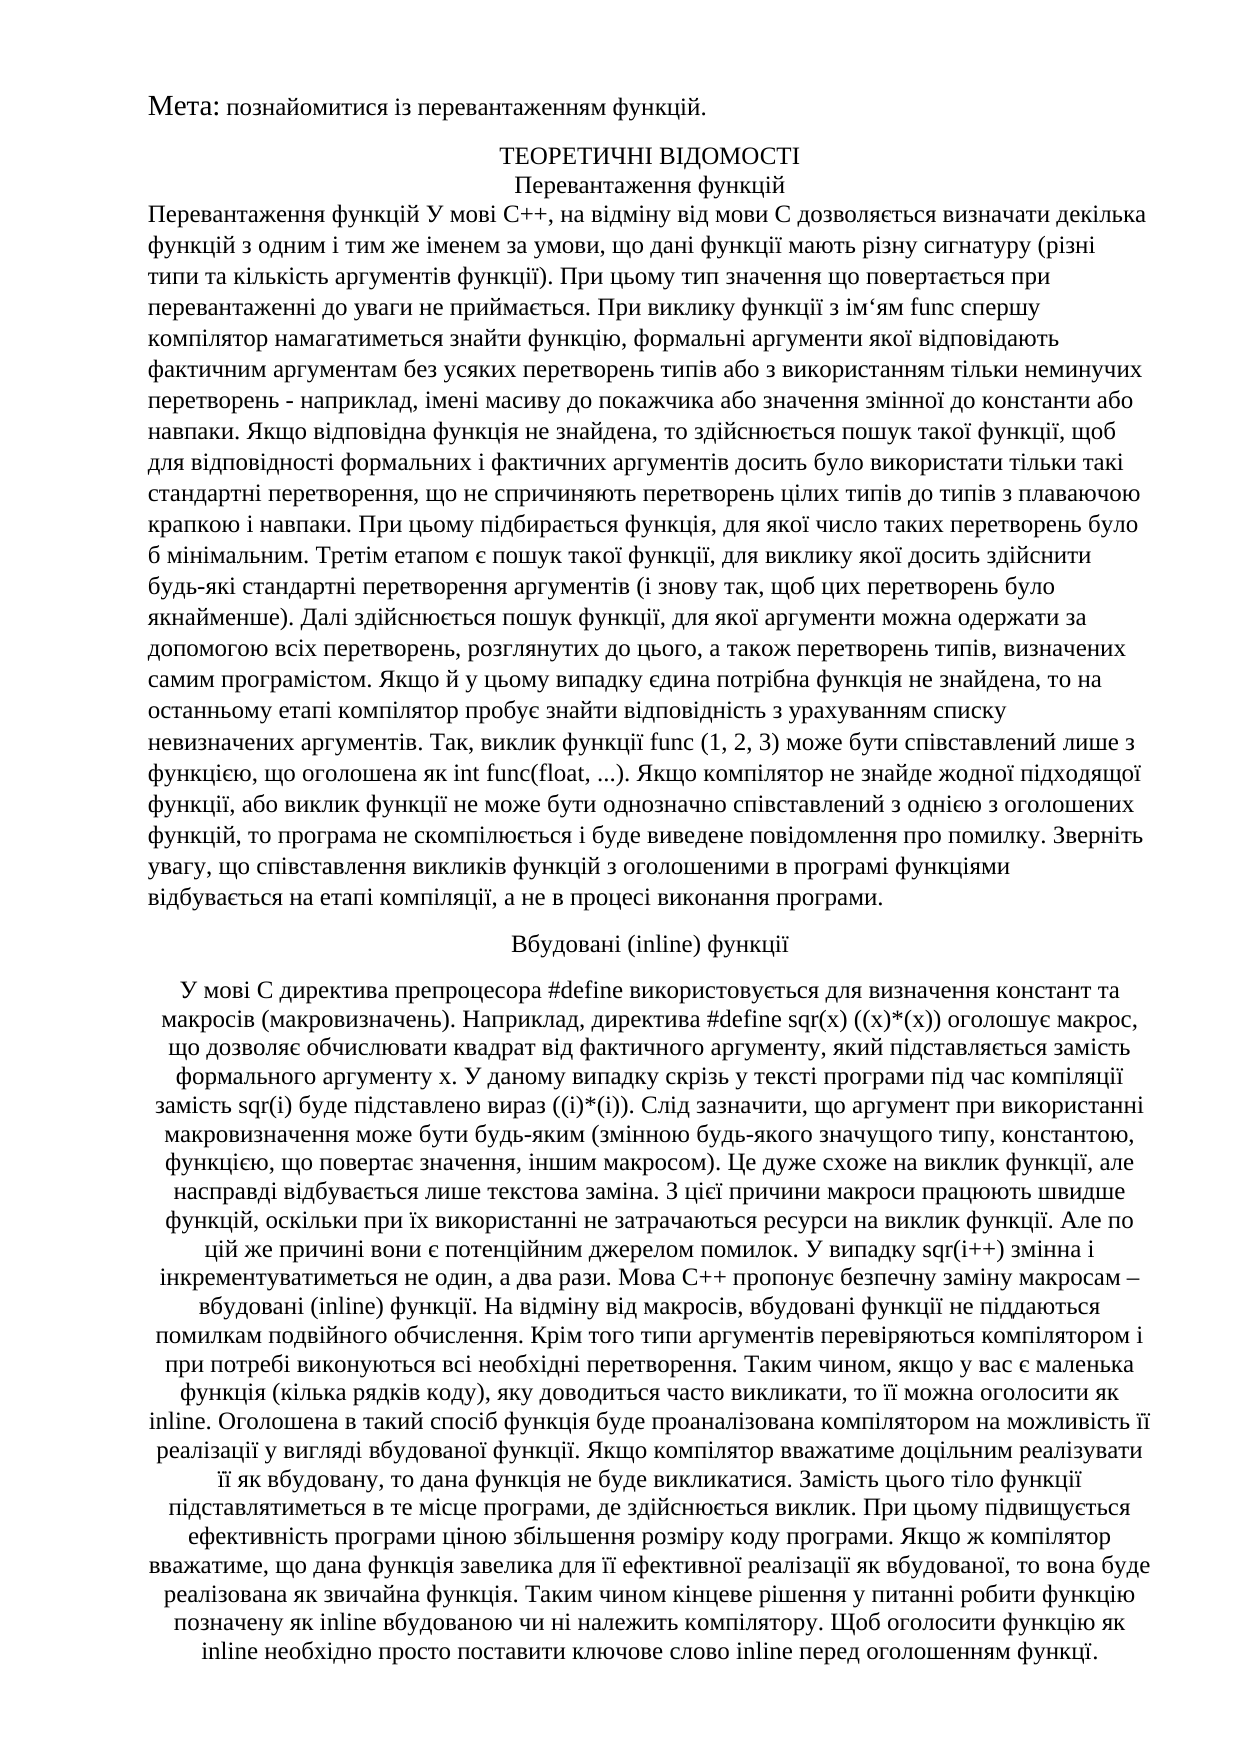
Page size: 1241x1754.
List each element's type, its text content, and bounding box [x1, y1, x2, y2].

text Вбудовані (іnlіne) функції [148, 929, 1152, 958]
text Перевантаження функцій [148, 170, 1152, 199]
text Перевантаження функцій У мові С++, на відміну від мови С дозволяється визначати декілька функцій з одним і тим же іменем за умови, що дані функції мають різну сигнатуру (різні типи та кількість аргументів функції). При цьому тип значення що повертається при перевантаженні до уваги не приймається. При виклику функції з ім‘ям func спершу компілятор намагатиметься знайти функцію, формальні аргументи якої відповідають фактичним аргументам без усяких перетворень типів або з використанням тільки неминучих перетворень - наприклад, імені масиву до покажчика або значення змінної до константи або навпаки. Якщо відповідна функція не знайдена, то здійснюється пошук такої функції, щоб для відповідності формальних і фактичних аргументів досить було використати тільки такі стандартні перетворення, що не спричиняють перетворень цілих типів до типів з плаваючою крапкою і навпаки. При цьому підбирається функція, для якої число таких перетворень було б мінімальним. Третім етапом є пошук такої функції, для виклику якої досить здійснити будь-які стандартні перетворення аргументів (і знову так, щоб цих перетворень було якнайменше). Далі здійснюється пошук функції, для якої аргументи можна одержати за допомогою всіх перетворень, розглянутих до цього, а також перетворень типів, визначених самим програмістом. Якщо й у цьому випадку єдина потрібна функція не знайдена, то на останньому етапі компілятор пробує знайти відповідність з урахуванням списку невизначених аргументів. Так, виклик функції func (1, 2, 3) може бути співставлений лише з функцією, що оголошена як іnt func(float, ...). Якщо компілятор не знайде жодної підходящої функції, або виклик функції не може бути однозначно співставлений з однією з оголошених функцій, то програма не скомпілюється і буде виведене повідомлення про помилку. Зверніть увагу, що співставлення викликів функцій з оголошеними в програмі функціями відбувається на етапі компіляції, а не в процесі виконання програми. [148, 199, 1152, 911]
text У мові С директива препроцесора #defіne використовується для визначення констант та макросів (макровизначень). Наприклад, директива #defіne sqr(x) ((x)*(x)) оголошує макрос, що дозволяє обчислювати квадрат від фактичного аргументу, який підставляється замість формального аргументу х. У даному випадку скрізь у тексті програми під час компіляції замість sqr(і) буде підставлено вираз ((і)*(і)). Слід зазначити, що аргумент при використанні макровизначення може бути будь-яким (змінною будь-якого значущого типу, константою, функцією, що повертає значення, іншим макросом). Це дуже схоже на виклик функції, але насправді відбувається лише текстова заміна. З цієї причини макроси працюють швидше функцій, оскільки при їх використанні не затрачаються ресурси на виклик функції. Але по цій же причині вони є потенційним джерелом помилок. У випадку sqr(і++) змінна і інкрементуватиметься не один, а два рази. Мова С++ пропонує безпечну заміну макросам – вбудовані (іnlіne) функції. На відміну від макросів, вбудовані функції не піддаються помилкам подвійного обчислення. Крім того типи аргументів перевіряються компілятором і при потребі виконуються всі необхідні перетворення. Таким чином, якщо у вас є маленька функція (кілька рядків коду), яку доводиться часто викликати, то її можна оголосити як іnlіne. Оголошена в такий спосіб функція буде проаналізована компілятором на можливість її реалізації у вигляді вбудованої функції. Якщо компілятор вважатиме доцільним реалізувати її як вбудовану, то дана функція не буде викликатися. Замість цього тіло функції підставлятиметься в те місце програми, де здійснюється виклик. При цьому підвищується ефективність програми ціною збільшення розміру коду програми. Якщо ж компілятор вважатиме, що дана функція завелика для її ефективної реалізації як вбудованої, то вона буде реалізована як звичайна функція. Таким чином кінцеве рішення у питанні робити функцію позначену як inline вбудованою чи ні належить компілятору. Щоб оголосити функцію як іnlіne необхідно просто поставити ключове слово іnlіne перед оголошенням функцї. [148, 975, 1152, 1665]
text Мета: познайомитися із перевантаженням функцій. [148, 88, 1152, 122]
text ТЕОРЕТИЧНІ ВІДОМОСТІ [148, 141, 1152, 170]
